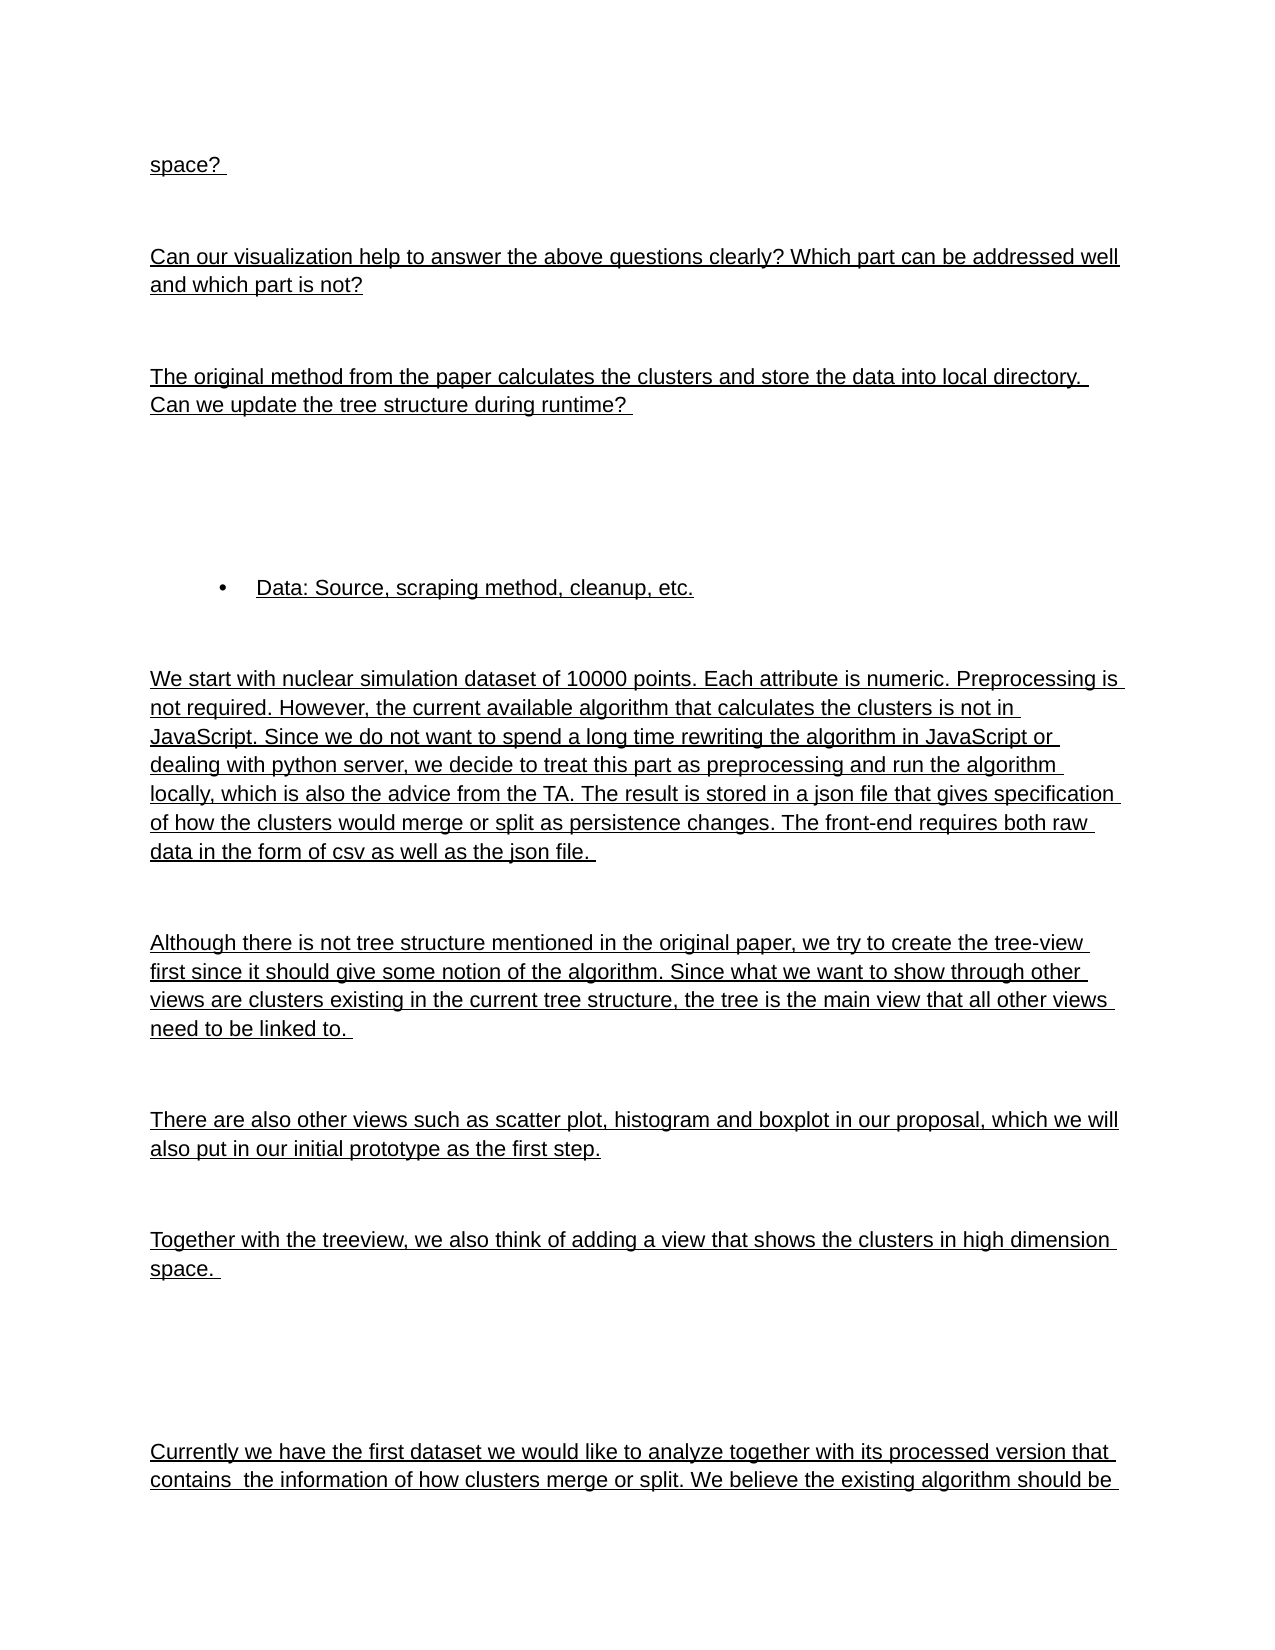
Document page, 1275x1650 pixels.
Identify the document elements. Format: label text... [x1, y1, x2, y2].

text The original method from the paper calculates the clusters and store the data into local directory. Can we update the tree structure during runtime? [150, 361, 1125, 419]
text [150, 1436, 1125, 1494]
text There are also other views such as scatter plot, histogram and boxplot in our proposal, which we will also put in our initial prototype as the first step. [150, 1105, 1125, 1162]
text Although there is not tree structure mentioned in the original paper, we try to create the tree-view first since it should give some notion of the algorithm. Since what we want to show through other views are clusters existing in the current tree structure, the tree is the main view that all other views need to be linked to. [150, 927, 1125, 1042]
text Together with the treeview, we also think of adding a view that shows the clusters in high dimension space. [150, 1225, 1125, 1282]
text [150, 150, 1125, 179]
list Data: Source, scraping method, cleanup, etc. [219, 572, 1125, 601]
text Can our visualization help to answer the above questions clearly? Which part can be addressed well and which part is not? [150, 241, 1125, 299]
text We start with nuclear simulation dataset of 10000 points. Each attribute is numeric. Preprocessing is not required. However, the current available algorithm that calculates the clusters is not in JavaScript. Since we do not want to spend a long time rewriting the algorithm in JavaScript or dealing with python server, we decide to treat this part as preprocessing and run the algorithm locally, which is also the advice from the TA. The result is stored in a json file that gives specification of how the clusters would merge or split as persistence changes. The front-end requires both raw data in the form of csv as well as the json file. [150, 689, 1125, 865]
